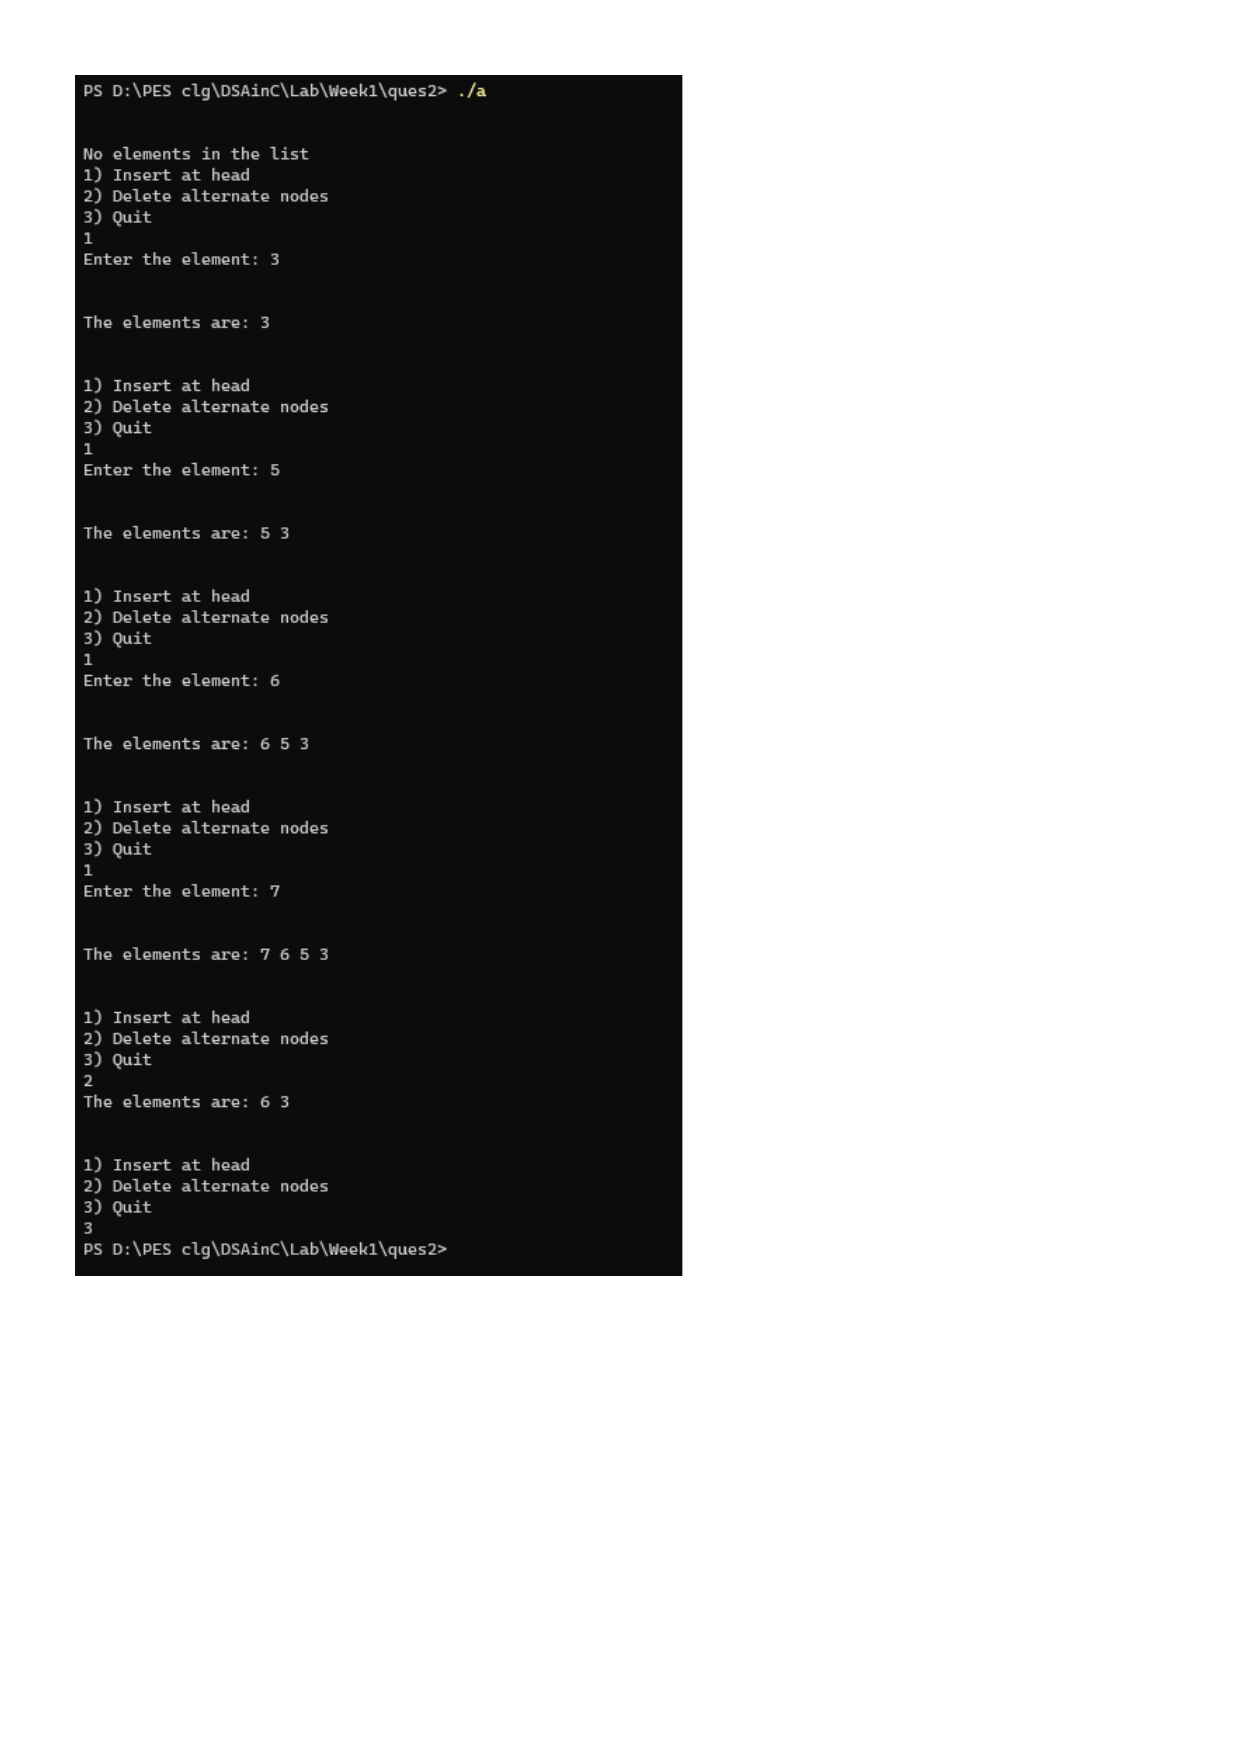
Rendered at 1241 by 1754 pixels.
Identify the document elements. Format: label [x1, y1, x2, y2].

picture [75, 75, 683, 1276]
